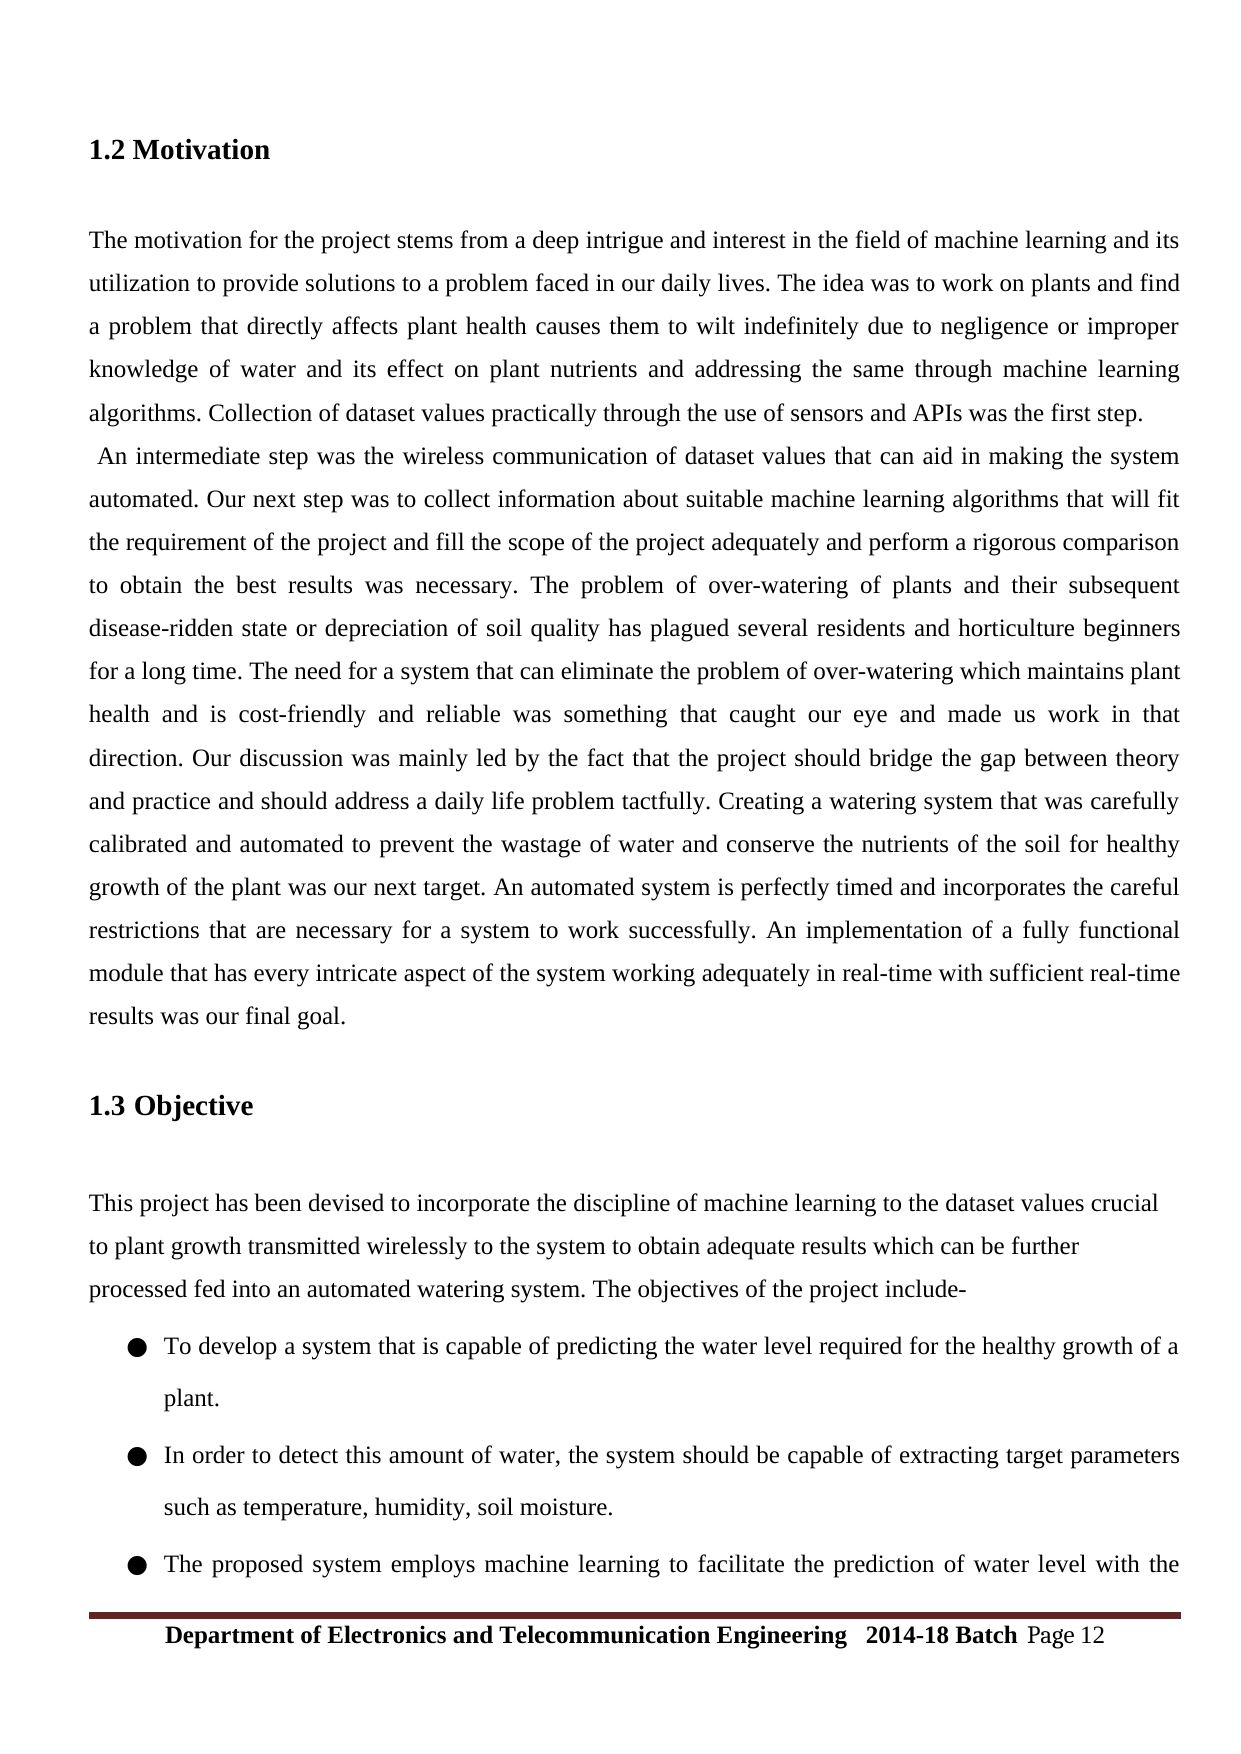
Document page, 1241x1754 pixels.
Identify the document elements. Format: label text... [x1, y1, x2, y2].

text 1.2 Motivation [89, 132, 1181, 165]
list Objective [89, 1088, 1181, 1121]
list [126, 1535, 1181, 1586]
text An intermediate step was the wireless communication of dataset values that can aid in making the system automated. Our next step was to collect information about suitable machine learning algorithms that will fit the requirement of the project and fill the scope of the project adequately and perform a rigorous comparison to obtain the best results was necessary. The problem of over-watering of plants and their subsequent disease-ridden state or depreciation of soil quality has plagued several residents and horticulture beginners for a long time. The need for a system that can eliminate the problem of over-watering which maintains plant health and is cost-friendly and reliable was something that caught our eye and made us work in that direction. Our discussion was mainly led by the fact that the project should bridge the gap between theory and practice and should address a daily life problem tactfully. Creating a watering system that was carefully calibrated and automated to prevent the wastage of water and conserve the nutrients of the soil for healthy growth of the plant was our next target. An automated system is perfectly timed and incorporates the careful restrictions that are necessary for a system to work successfully. An implementation of a fully functional module that has every intricate aspect of the system working adequately in real-time with sufficient real-time results was our final goal. [89, 441, 1181, 1030]
list In order to detect this amount of water, the system should be capable of extracting target parameters such as temperature, humidity, soil moisture. [126, 1426, 1181, 1521]
list To develop a system that is capable of predicting the water level required for the healthy growth of a plant. [126, 1318, 1181, 1412]
text processed fed into an automated watering system. The objectives of the project include- [51, 1274, 1181, 1303]
text This project has been devised to incorporate the discipline of machine learning to the dataset values crucial [51, 1188, 1181, 1217]
text to plant growth transmitted wirelessly to the system to obtain adequate results which can be further [51, 1231, 1181, 1260]
text The motivation for the project stems from a deep intrigue and interest in the field of machine learning and its utilization to provide solutions to a problem faced in our daily lives. The idea was to work on plants and find a problem that directly affects plant health causes them to wilt indefinitely due to negligence or improper knowledge of water and its effect on plant nutrients and addressing the same through machine learning algorithms. Collection of dataset values practically through the use of sensors and APIs was the first step. [89, 225, 1181, 426]
